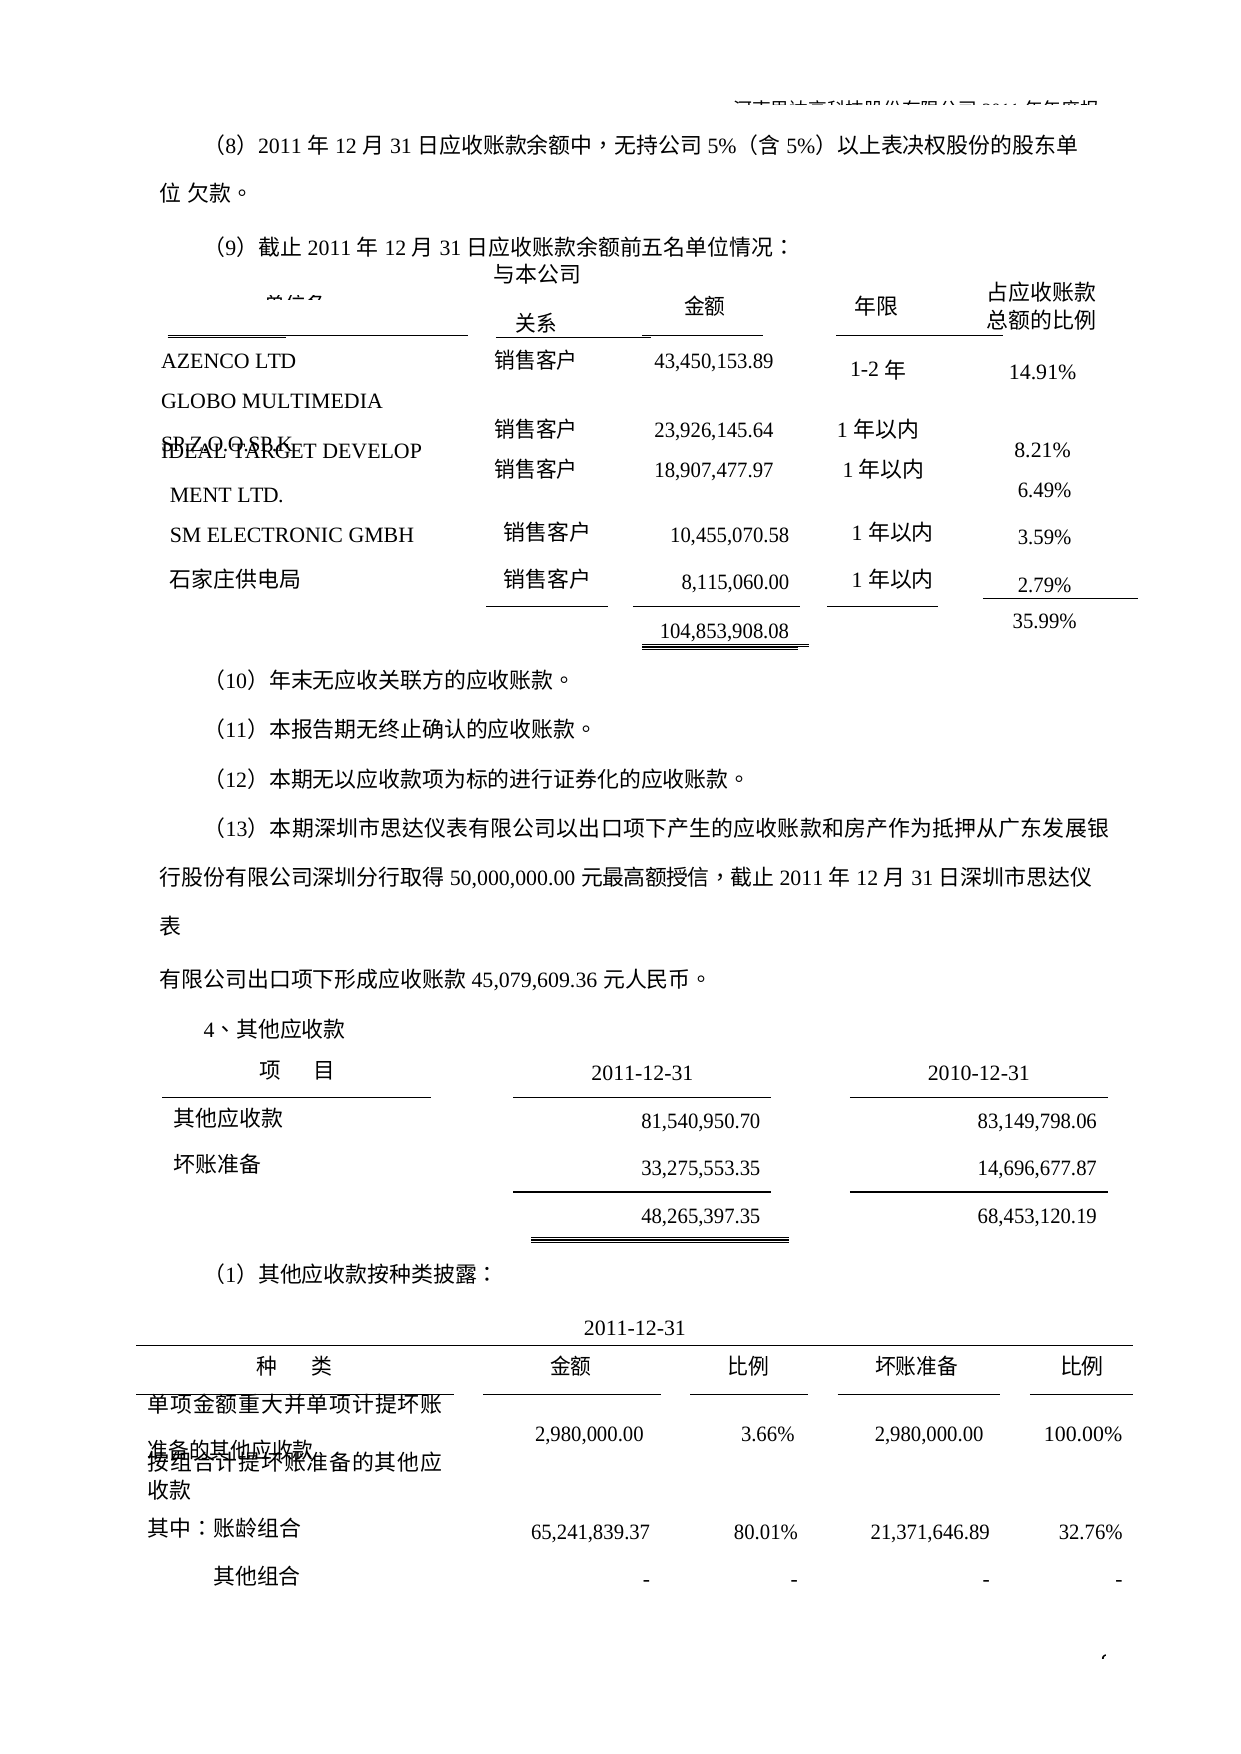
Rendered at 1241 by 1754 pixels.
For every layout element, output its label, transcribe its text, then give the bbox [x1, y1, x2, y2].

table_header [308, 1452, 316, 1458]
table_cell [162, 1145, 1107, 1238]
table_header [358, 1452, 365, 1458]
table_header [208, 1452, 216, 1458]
text （10）年末无应收关联方的应收账款。 [203, 665, 1095, 694]
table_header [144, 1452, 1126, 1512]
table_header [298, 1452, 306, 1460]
text 准备的其他应收款 2,980,000.00 3.66% 2,980,000.00 100.00% [125, 1419, 1144, 1447]
text AZENCO LTD 销售客户 43,450,153.89 1-2 年 14.91% GLOBO MULTIMEDIA [161, 345, 1076, 414]
text 与本公司 [491, 265, 583, 287]
text IDEAL TARGET DEVELOP [161, 447, 1095, 462]
text 关系 金额 年限 [515, 287, 900, 322]
text 有限公司出口项下形成应收账款 45,079,609.36 元人民币。 [159, 964, 1095, 994]
text （11）本报告期无终止确认的应收账款。 [203, 714, 1095, 744]
text 种 类 金额 比例 坏账准备 比例 单项金额重大并单项计提坏账 [148, 1342, 1104, 1419]
text （13）本期深圳市思达仪表有限公司以出口项下产生的应收账款和房产作为抵押从广东发展银 行股份有限公司深圳分行取得 50,000,000.00 元最高额授信，截止 2011 年 12 月 31 日深圳市思达仪表 [159, 813, 1111, 941]
text 6.49% [125, 481, 1071, 502]
text 3.59% [125, 524, 1071, 549]
text SP.Z.O.O.SP.K 销售客户 23,926,145.64 1 年以内 8.21% [161, 414, 1095, 444]
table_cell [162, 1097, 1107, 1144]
text 占应收账款 总额的比例 [986, 278, 1098, 334]
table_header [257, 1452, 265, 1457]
text （9）截止 2011 年 12 月 31 日应收账款余额前五名单位情况： [203, 232, 900, 262]
text 35.99% [125, 608, 1076, 634]
text （1）其他应收款按种类披露： [203, 1259, 1095, 1289]
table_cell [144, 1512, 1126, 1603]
text 销售客户 18,907,477.97 1 年以内 [494, 462, 1095, 481]
text 4、其他应收款 [203, 1014, 1095, 1043]
text 2011-12-31 [125, 1315, 1144, 1340]
text （12）本期无以应收款项为标的进行证券化的应收账款。 [203, 763, 1095, 793]
text （8）2011 年 12 月 31 日应收账款余额中，无持公司 5%（含 5%）以上表决权股份的股东单位 欠款。 [159, 131, 1095, 207]
text 2.79% [125, 572, 1071, 597]
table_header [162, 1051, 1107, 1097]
